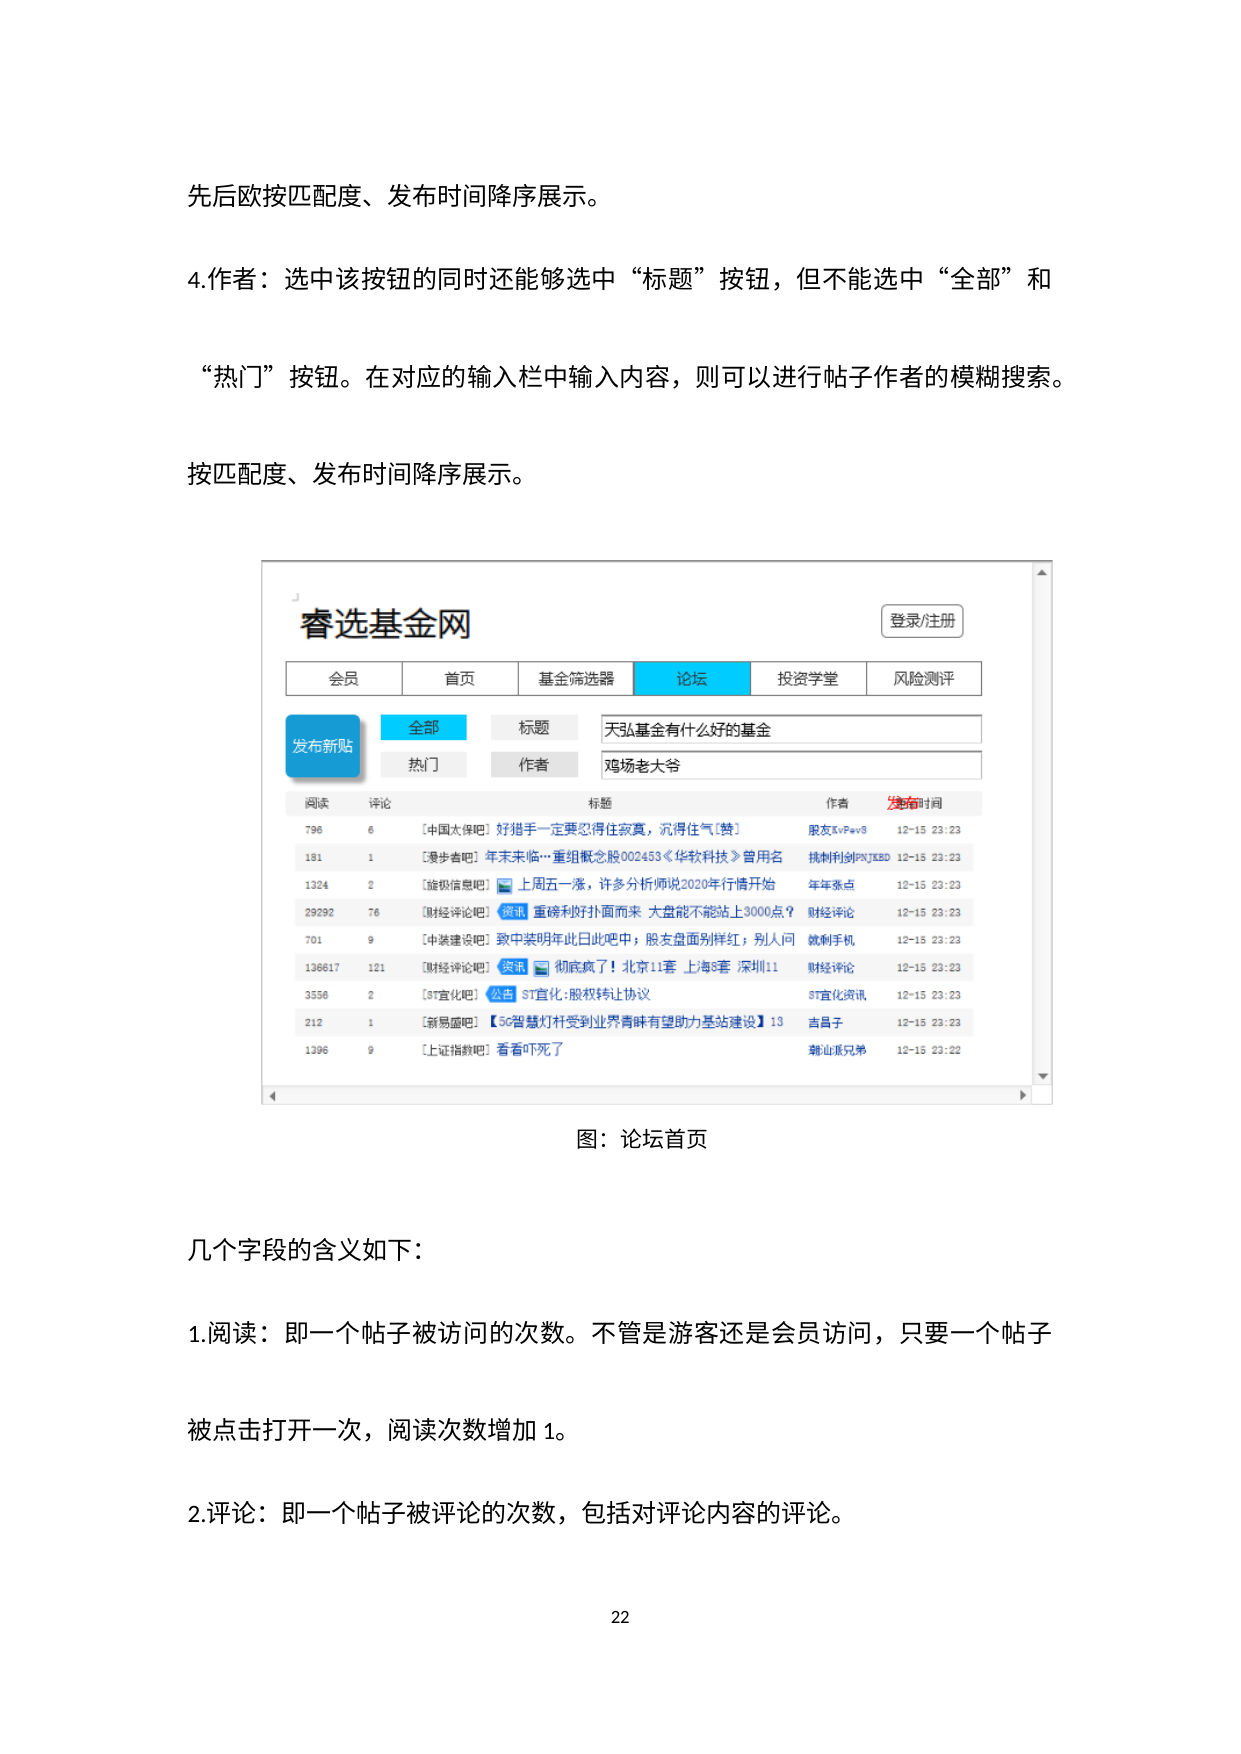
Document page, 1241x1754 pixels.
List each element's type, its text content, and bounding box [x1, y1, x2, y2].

text 1.阅读：即一个帖子被访问的次数。不管是游客还是会员访问，只要一个帖子被点击打开一次，阅读次数增加1。 [187, 1299, 1053, 1461]
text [187, 162, 1053, 227]
picture [187, 523, 1053, 1105]
text 2.评论：即一个帖子被评论的次数，包括对评论内容的评论。 [187, 1479, 1053, 1544]
text 4.作者：选中该按钮的同时还能够选中“标题”按钮，但不能选中“全部”和“热门”按钮。在对应的输入栏中输入内容，则可以进行帖子作者的模糊搜索。按匹配度、发布时间降序展示。 [187, 245, 1053, 505]
text 几个字段的含义如下： [187, 1216, 1053, 1281]
list 图：论坛首页 [231, 1122, 1053, 1154]
